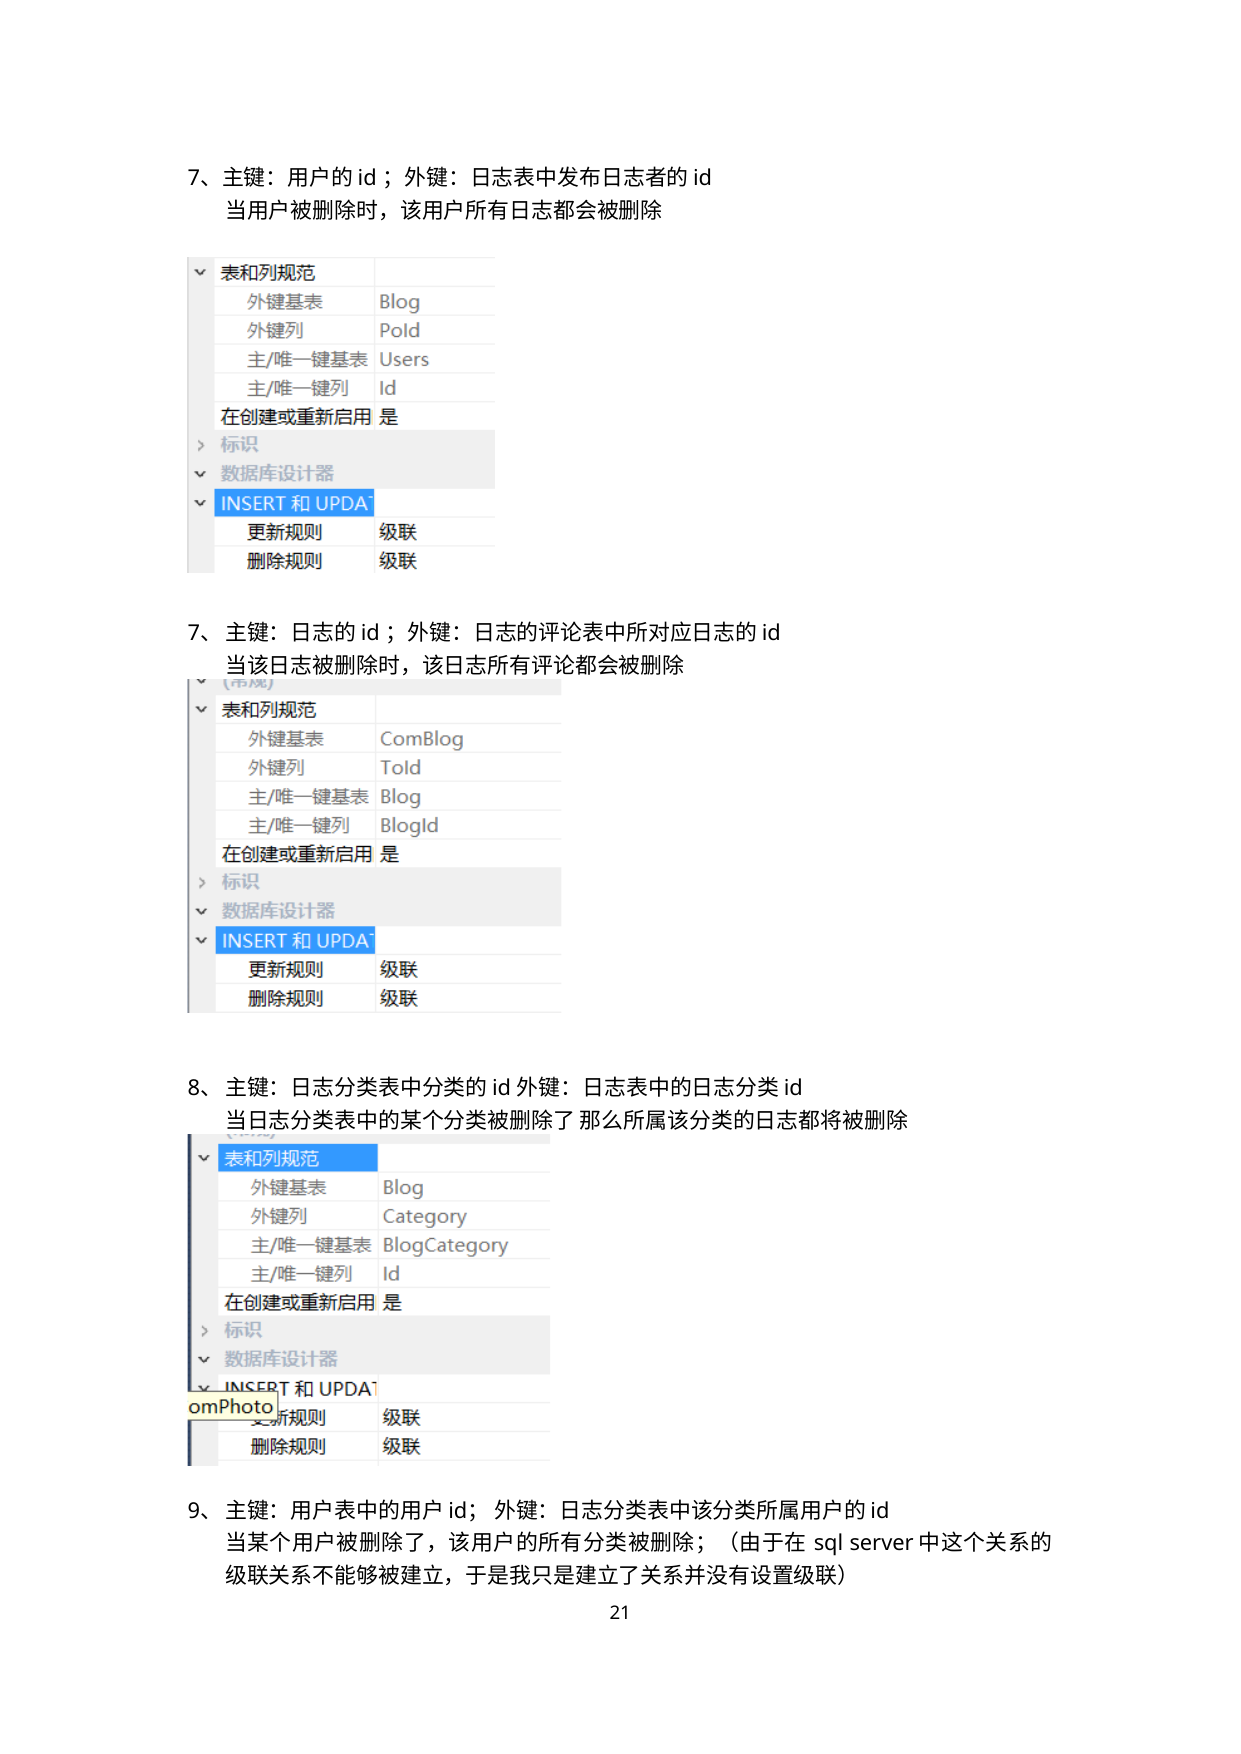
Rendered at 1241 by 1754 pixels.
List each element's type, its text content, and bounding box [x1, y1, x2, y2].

text 7、主键：用户的id ；外键：日志表中发布日志者的id [187, 160, 1053, 192]
list 主键：日志的id ；外键：日志的评论表中所对应日志的id [187, 615, 1053, 647]
list 当某个用户被删除了，该用户的所有分类被删除；（由于在sql server中这个关系的级联关系不能够被建立，于是我只是建立了关系并没有设置级联） [225, 1525, 1053, 1590]
picture [187, 1134, 550, 1466]
picture [187, 257, 495, 573]
list 主键：用户表中的用户id； 外键：日志分类表中该分类所属用户的id [187, 1492, 1053, 1525]
list 主键：日志分类表中分类的id 外键：日志表中的日志分类id [187, 1070, 1053, 1102]
picture [187, 679, 562, 1013]
list 当用户被删除时，该用户所有日志都会被删除 [225, 192, 1053, 225]
list 当该日志被删除时，该日志所有评论都会被删除 [225, 647, 1053, 680]
list 当日志分类表中的某个分类被删除了 那么所属该分类的日志都将被删除 [225, 1102, 1053, 1135]
